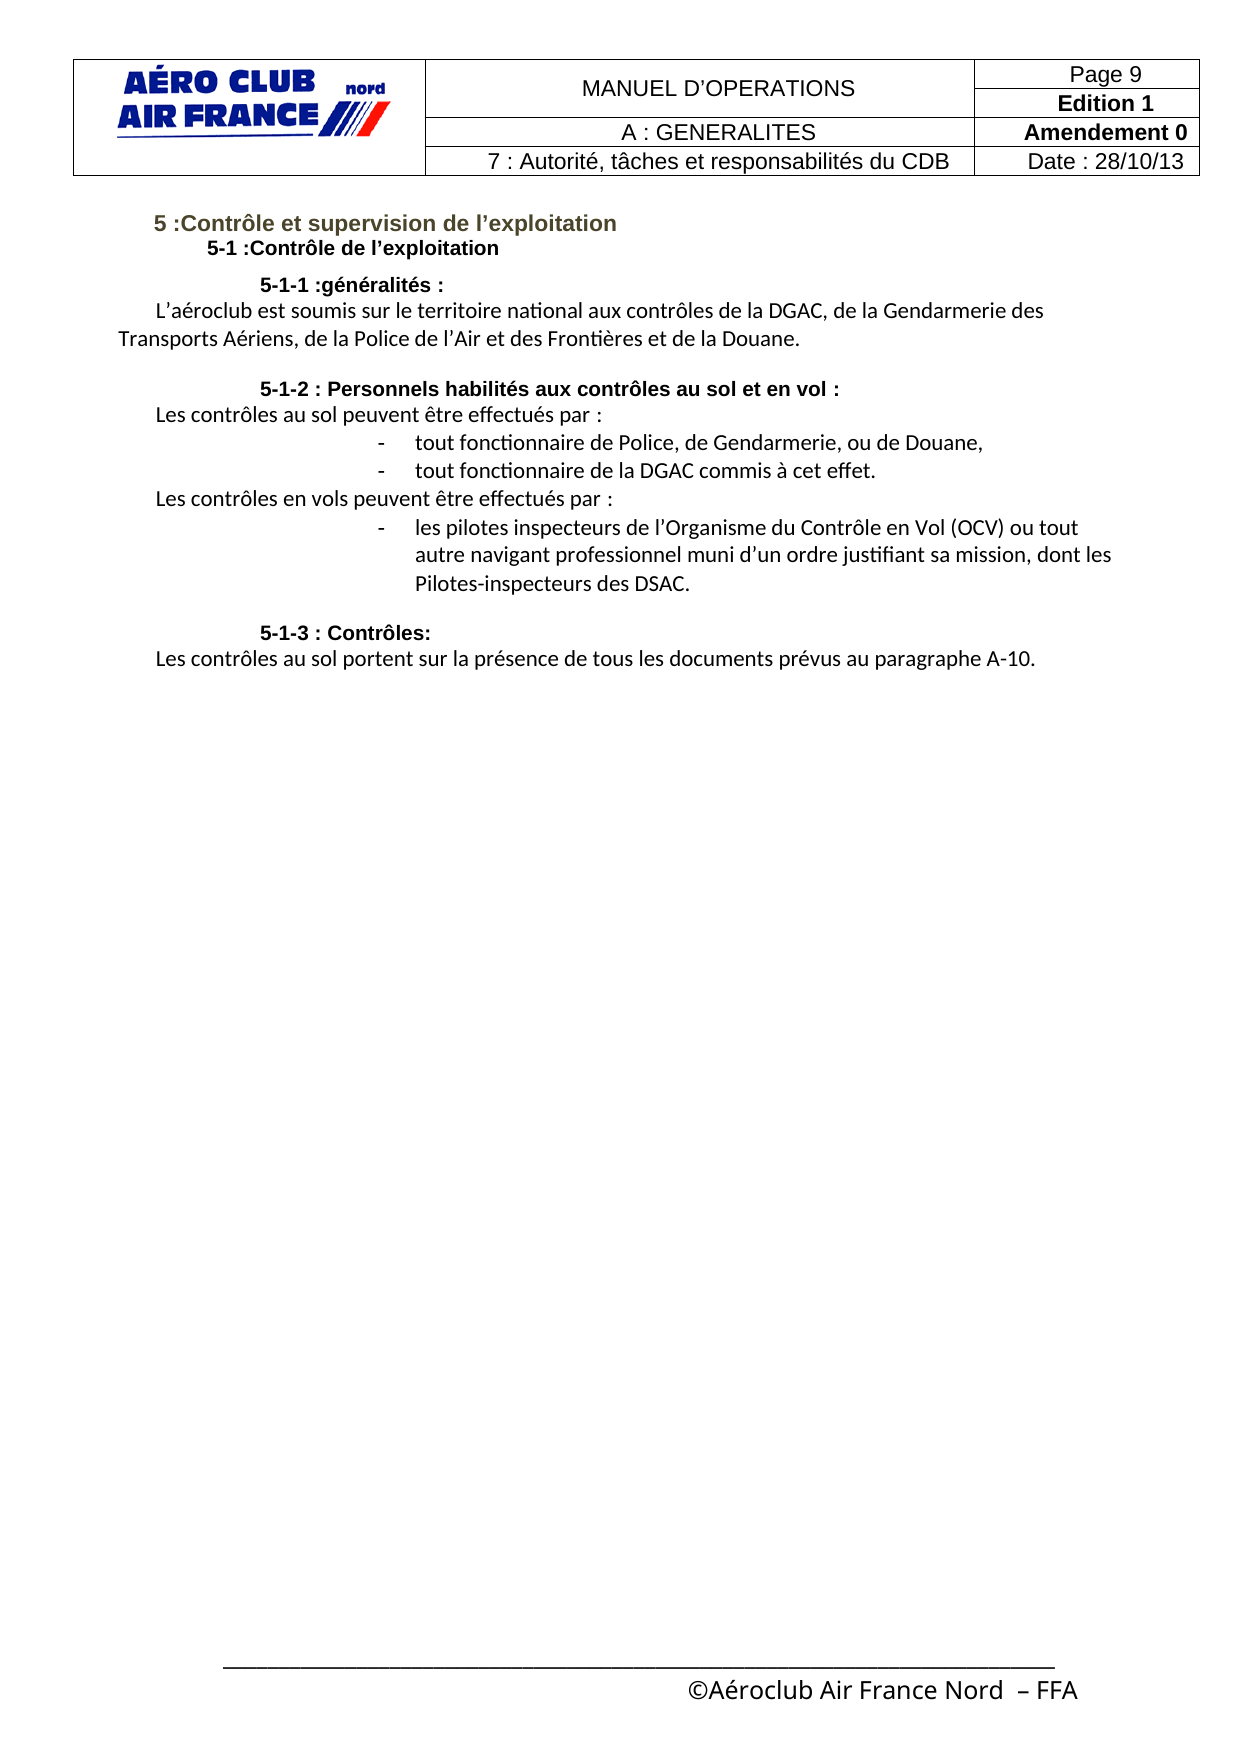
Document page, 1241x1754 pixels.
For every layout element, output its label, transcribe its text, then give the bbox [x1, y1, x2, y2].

text Les contrôles au sol portent sur la présence de tous les documents prévus au paragraphe A-10. [118, 644, 1122, 673]
list généralités : [260, 273, 1122, 297]
text L’aéroclub est soumis sur le territoire national aux contrôles de la DGAC, de la Gendarmerie des Transports Aériens, de la Police de l’Air et des Frontières et de la Douane. [118, 297, 1122, 353]
list Contrôle de l’exploitation [207, 236, 1122, 260]
text Les contrôles au sol peuvent être effectués par : [118, 401, 1122, 428]
text Contrôles: [260, 621, 1122, 644]
text Personnels habilités aux contrôles au sol et en vol : [260, 377, 1122, 401]
list les pilotes inspecteurs de l’Organisme du Contrôle en Vol (OCV) ou tout autre navigant professionnel muni d’un ordre justifiant sa mission, dont les Pilotes-inspecteurs des DSAC. [377, 513, 1122, 597]
list tout fonctionnaire de Police, de Gendarmerie, ou de Douane, [377, 428, 1122, 457]
text Les contrôles en vols peuvent être effectués par : [118, 484, 1122, 513]
text Contrôle et supervision de l’exploitation [153, 210, 1122, 236]
list tout fonctionnaire de la DGAC commis à cet effet. [377, 457, 1122, 484]
